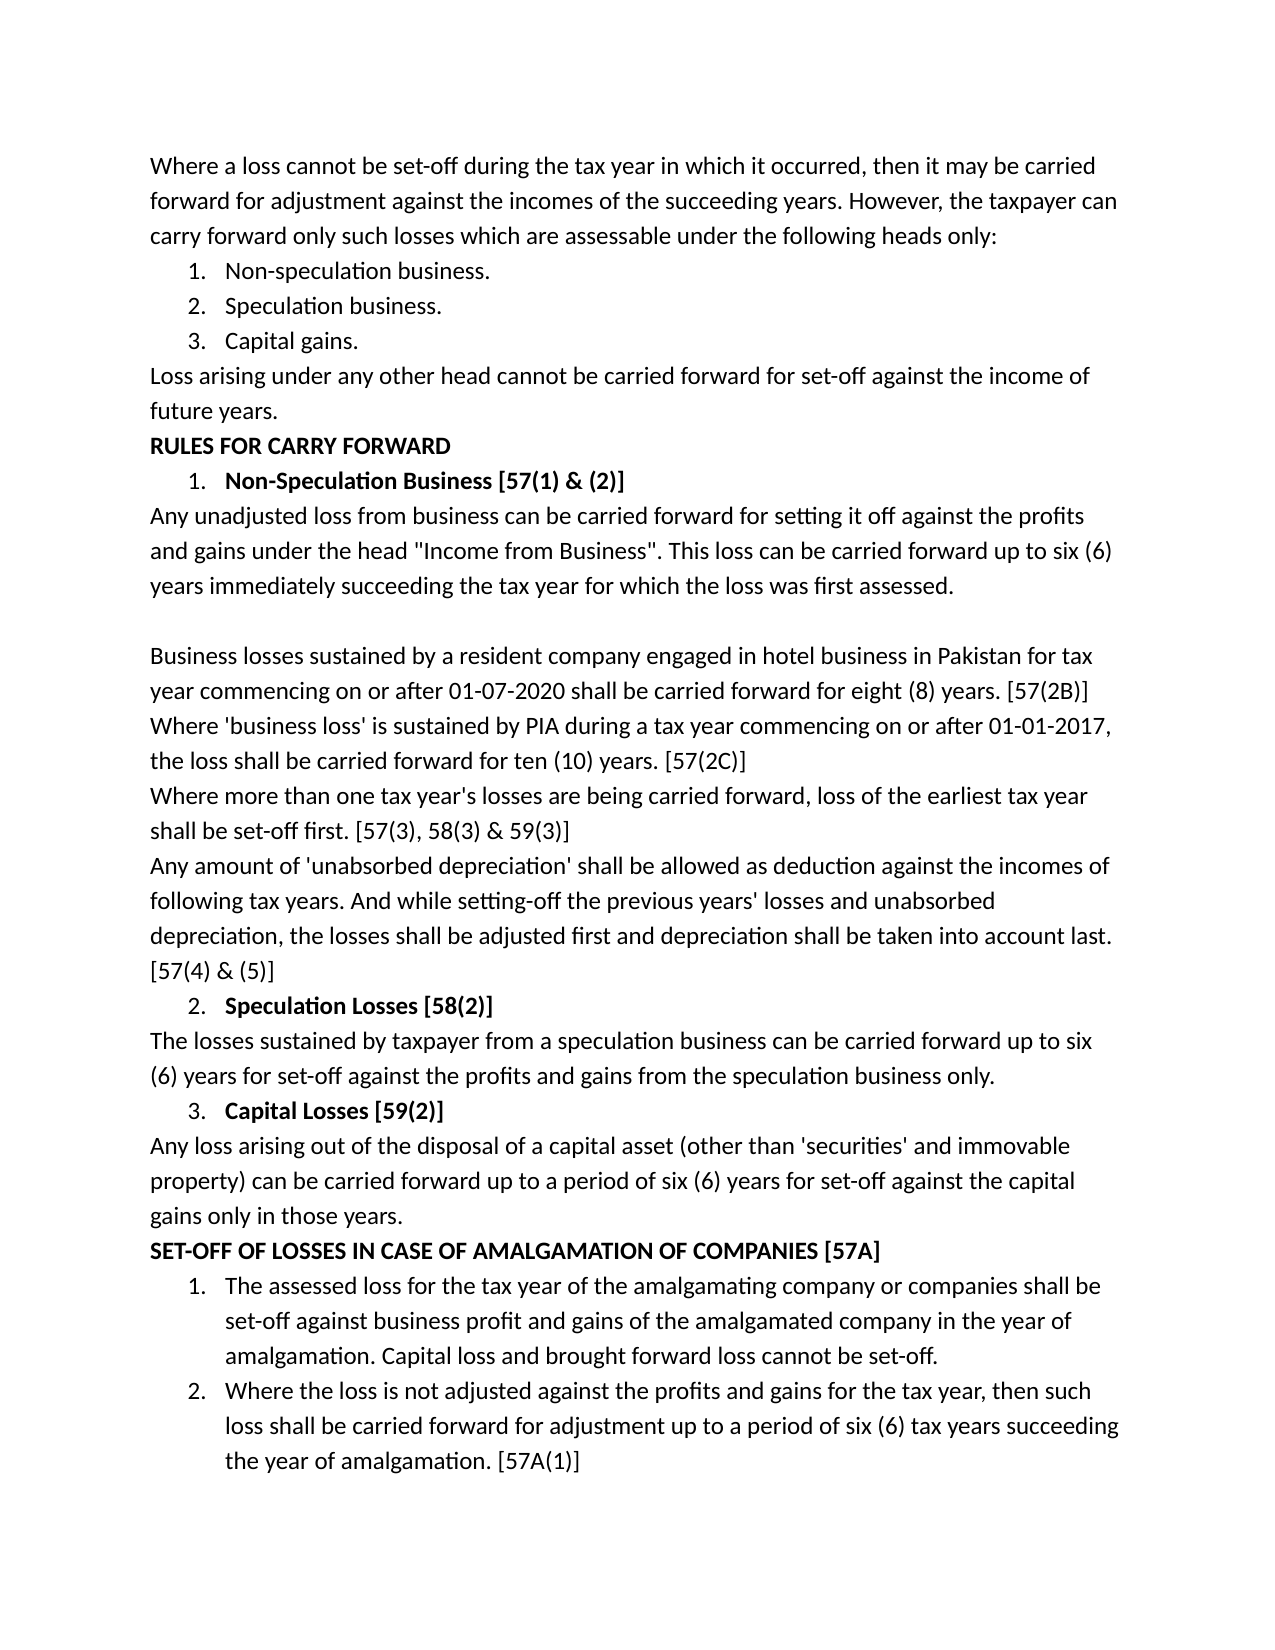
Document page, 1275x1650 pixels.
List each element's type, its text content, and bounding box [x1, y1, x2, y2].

list Speculation Losses [58(2)] [187, 990, 1125, 1021]
text Where more than one tax year's losses are being carried forward, loss of the earliest tax year shall be set-off first. [57(3), 58(3) & 59(3)] [150, 780, 1125, 846]
text Where 'business loss' is sustained by PIA during a tax year commencing on or after 01-01-2017, the loss shall be carried forward for ten (10) years. [57(2C)] [150, 710, 1125, 776]
list Non-speculation business. [187, 255, 1125, 286]
text Business losses sustained by a resident company engaged in hotel business in Pakistan for tax year commencing on or after 01-07-2020 shall be carried forward for eight (8) years. [57(2B)] [150, 640, 1125, 706]
list Capital Losses [59(2)] [187, 1095, 1125, 1126]
text Loss arising under any other head cannot be carried forward for set-off against the income of future years. [150, 360, 1125, 426]
list Non-Speculation Business [57(1) & (2)] [187, 465, 1125, 496]
text SET-OFF OF LOSSES IN CASE OF AMALGAMATION OF COMPANIES [57A] [150, 1235, 1125, 1266]
text Any loss arising out of the disposal of a capital asset (other than 'securities' and immovable property) can be carried forward up to a period of six (6) years for set-off against the capital gains only in those years. [150, 1130, 1125, 1231]
text RULES FOR CARRY FORWARD [150, 430, 1125, 461]
list Capital gains. [187, 325, 1125, 356]
list Where the loss is not adjusted against the profits and gains for the tax year, then such loss shall be carried forward for adjustment up to a period of six (6) tax years succeeding the year of amalgamation. [57A(1)] [187, 1375, 1125, 1476]
list The assessed loss for the tax year of the amalgamating company or companies shall be set-off against business profit and gains of the amalgamated company in the year of amalgamation. Capital loss and brought forward loss cannot be set-off. [187, 1270, 1125, 1371]
text Any unadjusted loss from business can be carried forward for setting it off against the profits and gains under the head "Income from Business". This loss can be carried forward up to six (6) years immediately succeeding the tax year for which the loss was first assessed. [150, 500, 1125, 601]
text Any amount of 'unabsorbed depreciation' shall be allowed as deduction against the incomes of following tax years. And while setting-off the previous years' losses and unabsorbed depreciation, the losses shall be adjusted first and depreciation shall be taken into account last. [57(4) & (5)] [150, 850, 1125, 986]
text Where a loss cannot be set-off during the tax year in which it occurred, then it may be carried forward for adjustment against the incomes of the succeeding years. However, the taxpayer can carry forward only such losses which are assessable under the following heads only: [150, 150, 1125, 251]
text The losses sustained by taxpayer from a speculation business can be carried forward up to six (6) years for set-off against the profits and gains from the speculation business only. [150, 1025, 1125, 1091]
list Speculation business. [187, 290, 1125, 321]
